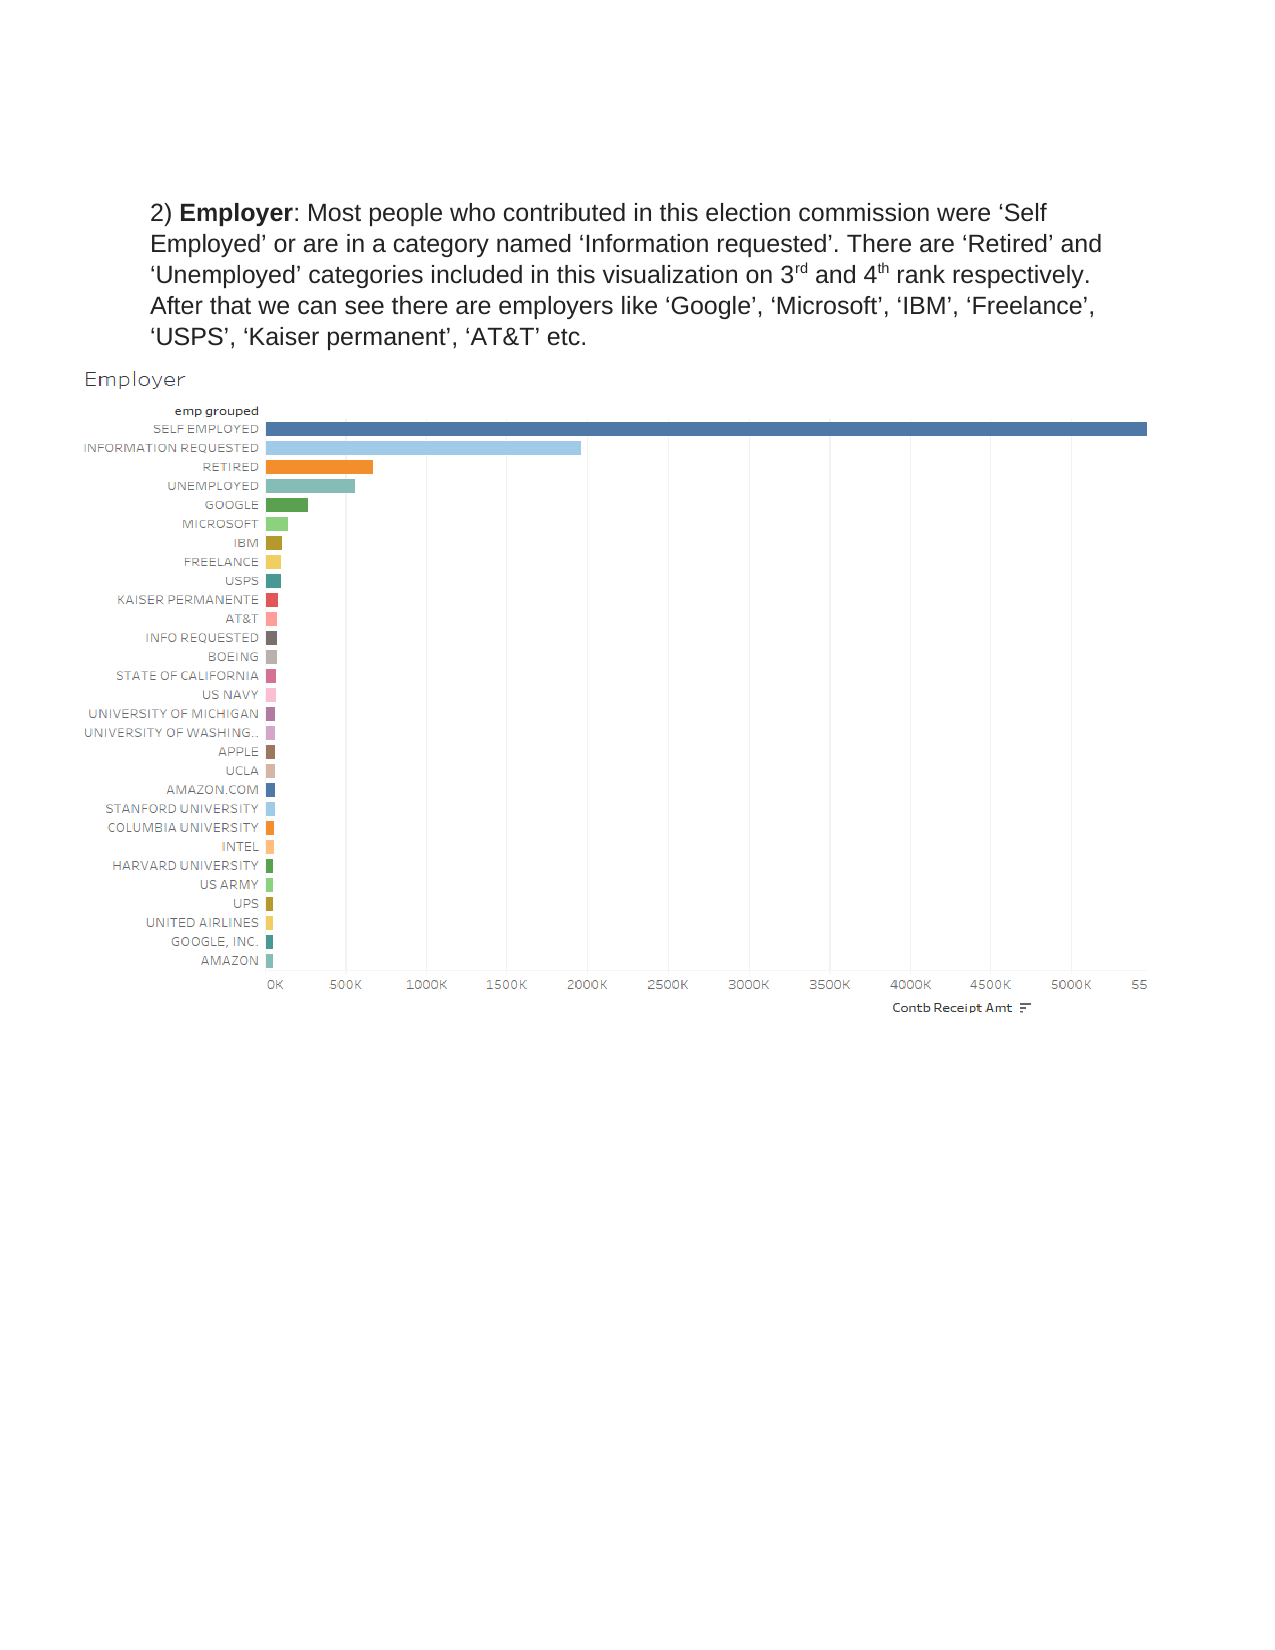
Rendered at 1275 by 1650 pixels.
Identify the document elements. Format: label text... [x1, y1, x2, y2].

text 2) Employer: Most people who contributed in this election commission were ‘Self Employed’ or are in a category named ‘Information requested’. There are ‘Retired’ and ‘Unemployed’ categories included in this visualization on 3rd and 4th rank respectively. After that we can see there are employers like ‘Google’, ‘Microsoft’, ‘IBM’, ‘Freelance’, ‘USPS’, ‘Kaiser permanent’, ‘AT&T’ etc. [150, 198, 1125, 351]
picture [84, 369, 1147, 1031]
